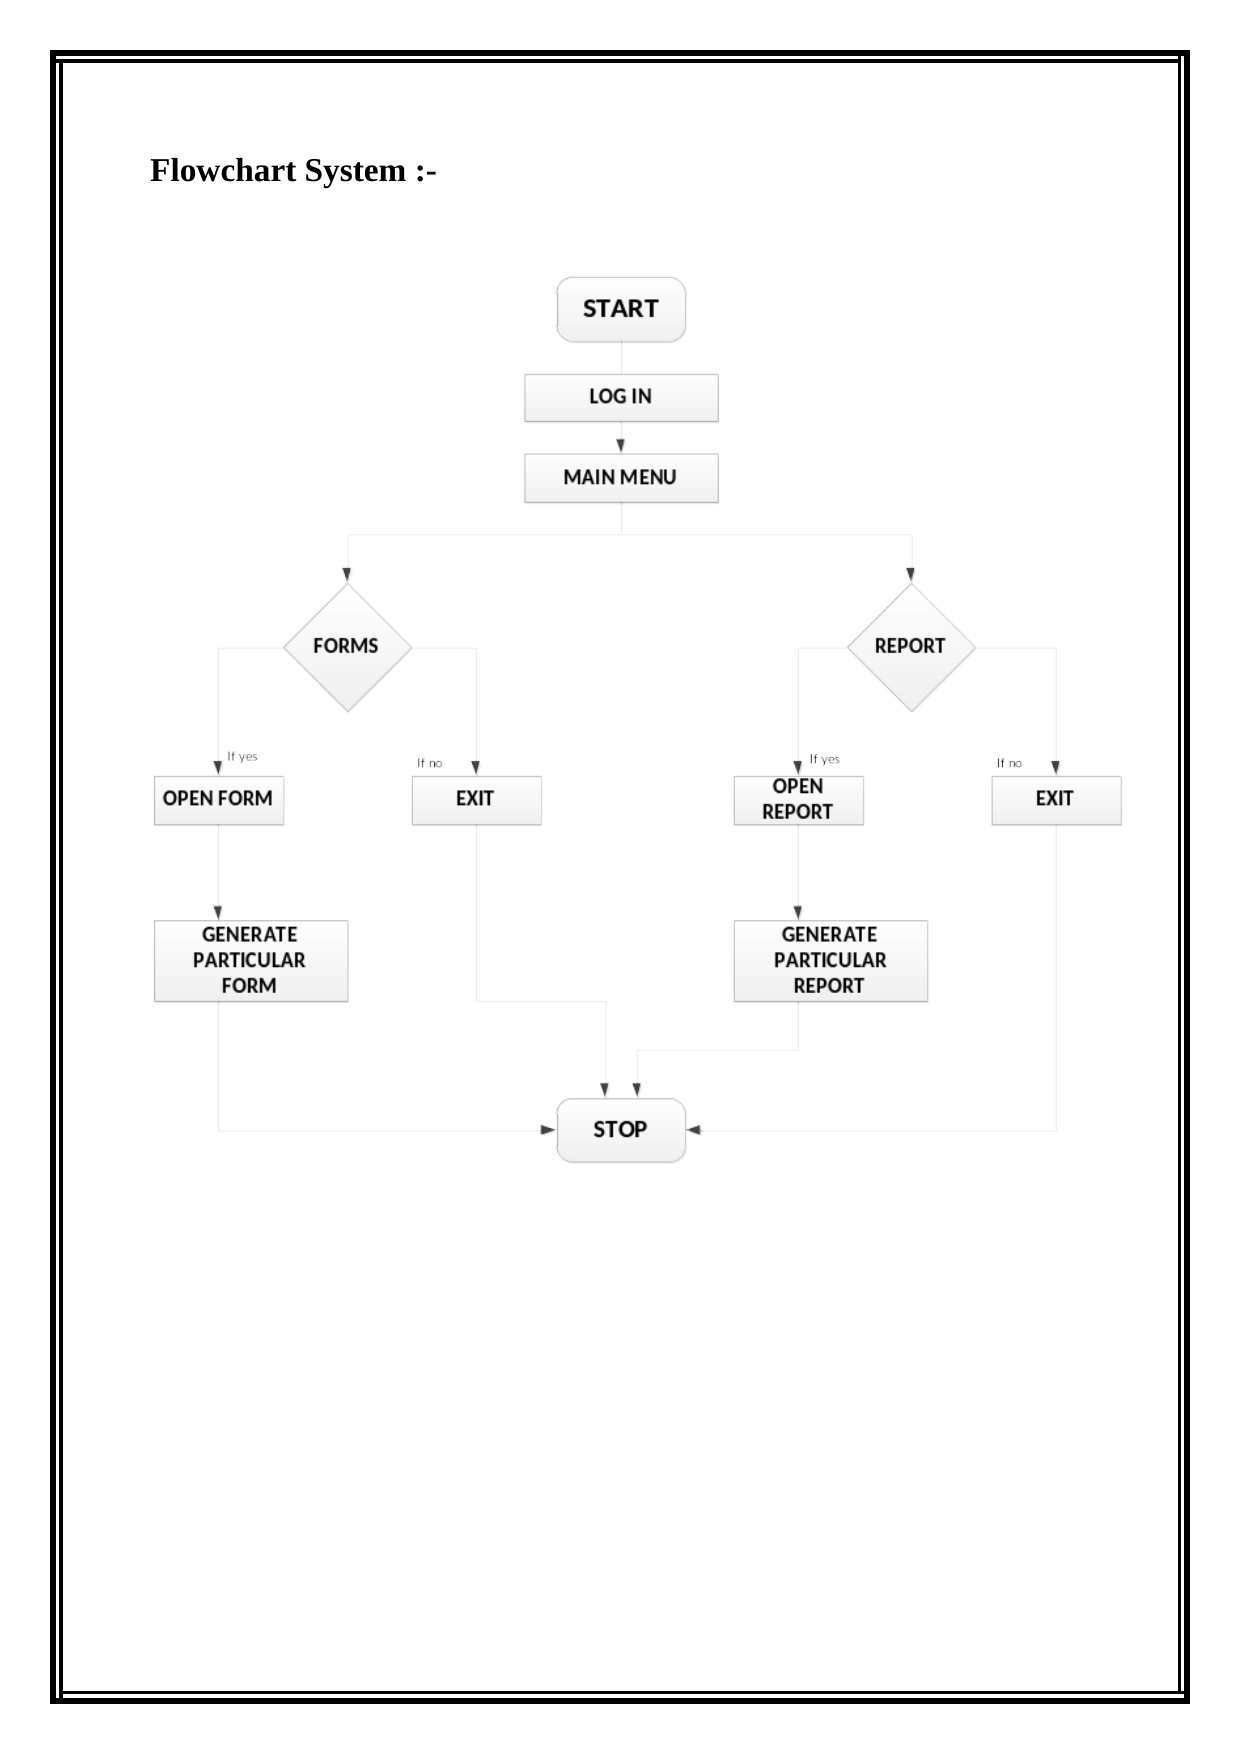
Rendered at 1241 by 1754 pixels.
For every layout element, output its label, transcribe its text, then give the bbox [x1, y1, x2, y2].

text Flowchart System :- [150, 150, 1090, 188]
